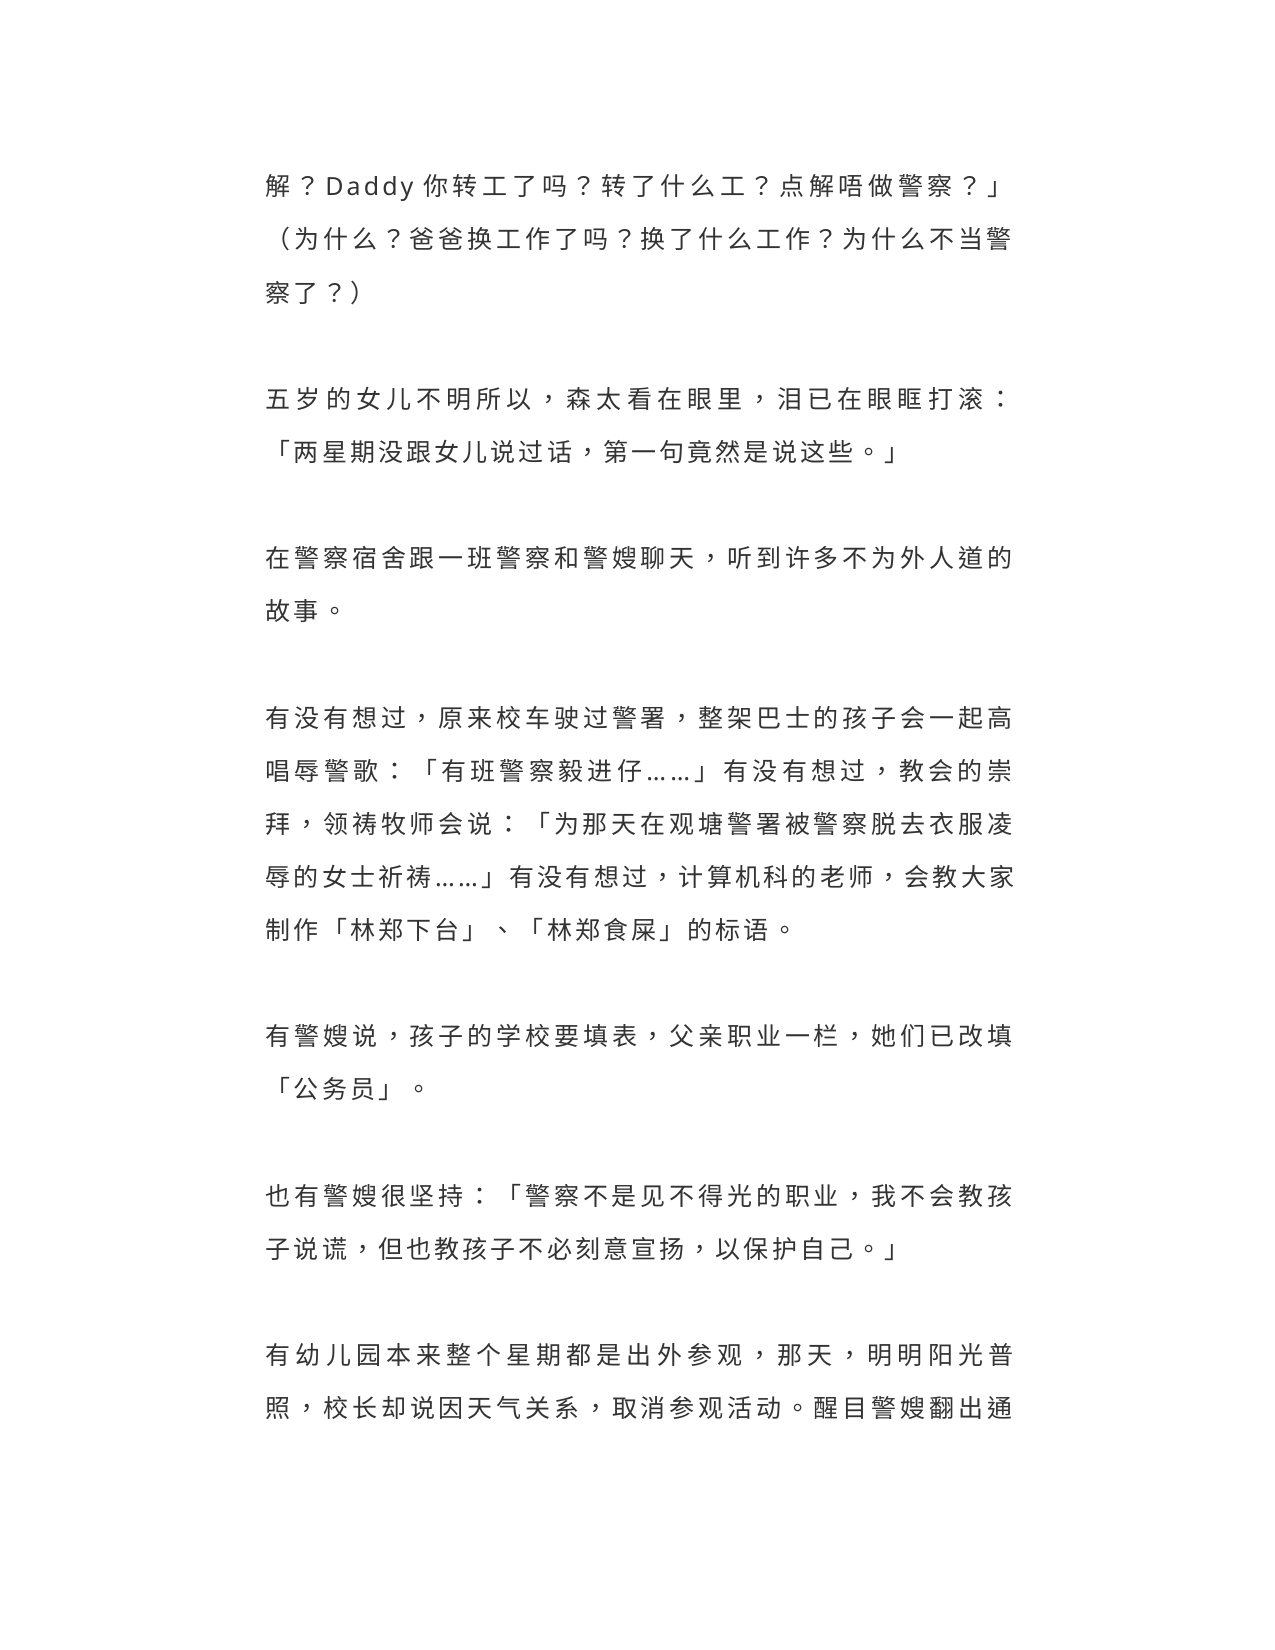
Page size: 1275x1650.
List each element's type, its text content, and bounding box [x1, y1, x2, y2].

text 有没有想过，原来校车驶过警署，整架巴士的孩子会一起高唱辱警歌：「有班警察毅进仔……」有没有想过，教会的崇拜，领祷牧师会说：「为那天在观塘警署被警察脱去衣服凌辱的女士祈祷……」有没有想过，计算机科的老师，会教大家制作「林郑下台」、「林郑食屎」的标语。 [266, 681, 1014, 947]
text 也有警嫂很坚持：「警察不是见不得光的职业，我不会教孩子说谎，但也教孩子不必刻意宣扬，以保护自己。」 [266, 1159, 1014, 1266]
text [266, 150, 1014, 309]
text 有警嫂说，孩子的学校要填表，父亲职业一栏，她们已改填「公务员」。 [266, 1000, 1014, 1106]
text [266, 1319, 1014, 1425]
text 在警察宿舍跟一班警察和警嫂聊天，听到许多不为外人道的故事。 [266, 522, 1014, 628]
text 五岁的女儿不明所以，森太看在眼里，泪已在眼眶打滚：「两星期没跟女儿说过话，第一句竟然是说这些。」 [266, 362, 1014, 469]
